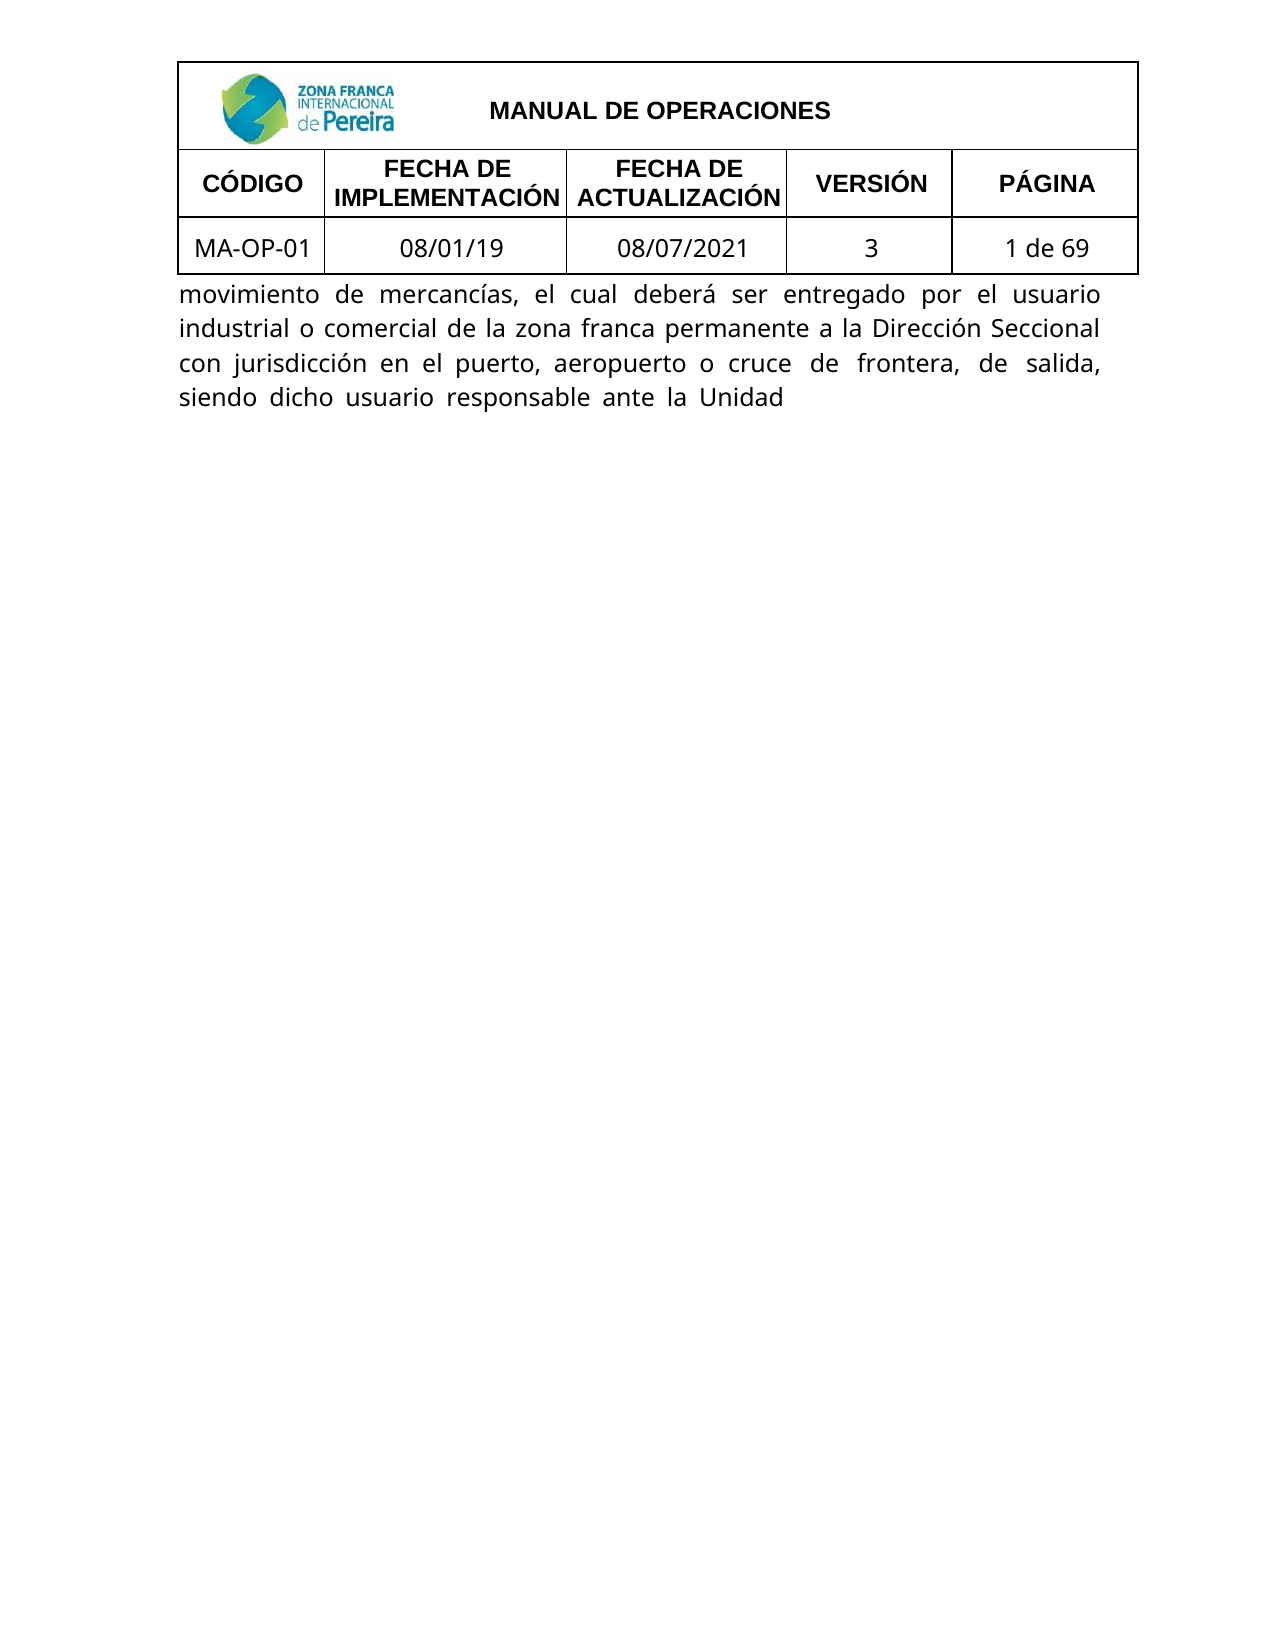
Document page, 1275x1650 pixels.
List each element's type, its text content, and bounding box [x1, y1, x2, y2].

picture [221, 69, 394, 148]
